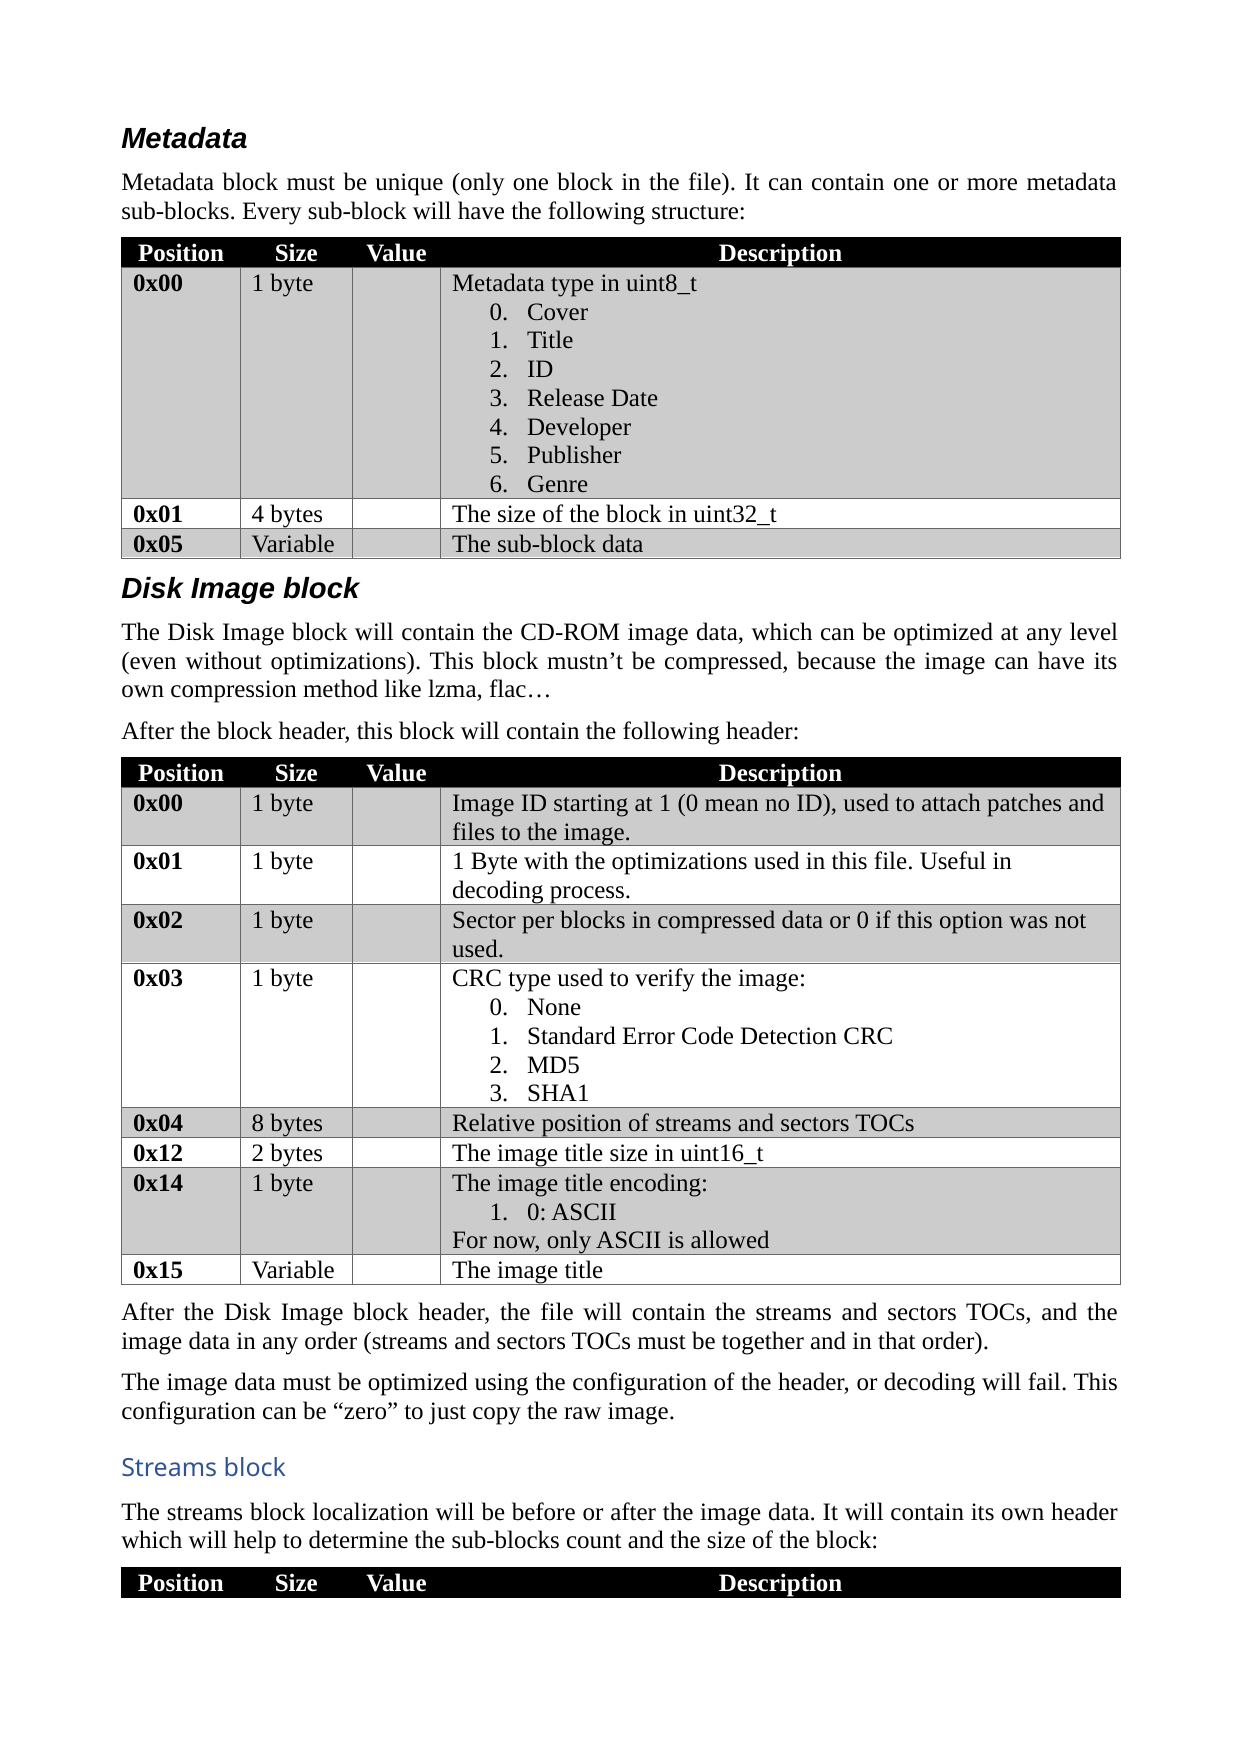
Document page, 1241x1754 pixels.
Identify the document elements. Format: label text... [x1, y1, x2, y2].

table_header Size [241, 1568, 352, 1596]
table_header Value [353, 1568, 440, 1596]
table_cell Metadata type in uint8_t Cover Title ID Release Date Developer Publisher Genre [441, 268, 1120, 498]
table_cell 1 byte [241, 964, 352, 1107]
table_cell 1 byte [241, 268, 352, 498]
table_header Size [241, 758, 352, 787]
table_cell 0x00 [122, 788, 240, 845]
table_cell 0x14 [122, 1168, 240, 1254]
text After the block header, this block will contain the following header: [121, 716, 1119, 744]
table_cell 0x04 [122, 1108, 240, 1137]
table_cell Relative position of streams and sectors TOCs [441, 1108, 1120, 1137]
table_header Value [353, 238, 440, 267]
text Metadata block must be unique (only one block in the file). It can contain one or more metadata sub-blocks. Every sub-block will have the following structure: [121, 167, 1119, 224]
subtitle Streams block [121, 1450, 1119, 1484]
table_cell 1 byte [241, 905, 352, 962]
table_cell Variable [241, 529, 352, 557]
table_cell Variable [241, 1255, 352, 1284]
table_cell 0x03 [122, 964, 240, 1107]
table_cell The image title encoding: 0: ASCII For now, only ASCII is allowed [441, 1168, 1120, 1254]
table_cell [353, 1108, 440, 1137]
text The streams block localization will be before or after the image data. It will contain its own header which will help to determine the sub-blocks count and the size of the block: [121, 1497, 1119, 1554]
table_cell The sub-block data [441, 529, 1120, 557]
table_cell [353, 788, 440, 845]
table_header Position [122, 1568, 239, 1596]
table_cell 4 bytes [241, 499, 352, 528]
table_cell 0x01 [122, 499, 240, 528]
table_cell [353, 964, 440, 1107]
table_cell 0x02 [122, 905, 240, 962]
table_cell 1 byte [241, 1168, 352, 1254]
table_cell [353, 268, 440, 498]
table_cell The image title [441, 1255, 1120, 1284]
table_cell [353, 1168, 440, 1254]
subtitle Disk Image block [121, 571, 1119, 604]
table_cell [353, 905, 440, 962]
table_cell CRC type used to verify the image: None Standard Error Code Detection CRC MD5 SHA1 [441, 964, 1120, 1107]
table_header Description [441, 238, 1120, 267]
table_cell 1 byte [241, 846, 352, 904]
text The image data must be optimized using the configuration of the header, or decoding will fail. This configuration can be “zero” to just copy the raw image. [121, 1367, 1119, 1425]
table_cell [353, 529, 440, 557]
table_cell 8 bytes [241, 1108, 352, 1137]
table_header Position [122, 758, 240, 787]
table_cell 2 bytes [241, 1138, 352, 1167]
table_header Size [241, 238, 352, 267]
subtitle Metadata [121, 121, 1119, 154]
table_cell The size of the block in uint32_t [441, 499, 1120, 528]
text After the Disk Image block header, the file will contain the streams and sectors TOCs, and the image data in any order (streams and sectors TOCs must be together and in that order). [121, 1297, 1119, 1355]
table_cell Image ID starting at 1 (0 mean no ID), used to attach patches and files to the image. [441, 788, 1120, 845]
table_cell 1 Byte with the optimizations used in this file. Useful in decoding process. [441, 846, 1120, 904]
table_cell [353, 846, 440, 904]
table_header Description [441, 1568, 1120, 1596]
table_cell 0x12 [122, 1138, 240, 1167]
table_cell Sector per blocks in compressed data or 0 if this option was not used. [441, 905, 1120, 962]
text The Disk Image block will contain the CD-ROM image data, which can be optimized at any level (even without optimizations). This block mustn’t be compressed, because the image can have its own compression method like lzma, flac… [121, 617, 1119, 703]
table_cell 0x01 [122, 846, 240, 904]
table_cell 0x15 [122, 1255, 240, 1284]
table_cell 0x05 [122, 529, 240, 557]
table_cell 1 byte [241, 788, 352, 845]
table_cell The image title size in uint16_t [441, 1138, 1120, 1167]
table_cell 0x00 [122, 268, 240, 498]
table_cell [353, 1138, 440, 1167]
table_header Value [353, 758, 440, 787]
table_header Position [122, 238, 240, 267]
table_cell [353, 499, 440, 528]
table_header Description [441, 758, 1120, 787]
table_cell [353, 1255, 440, 1284]
